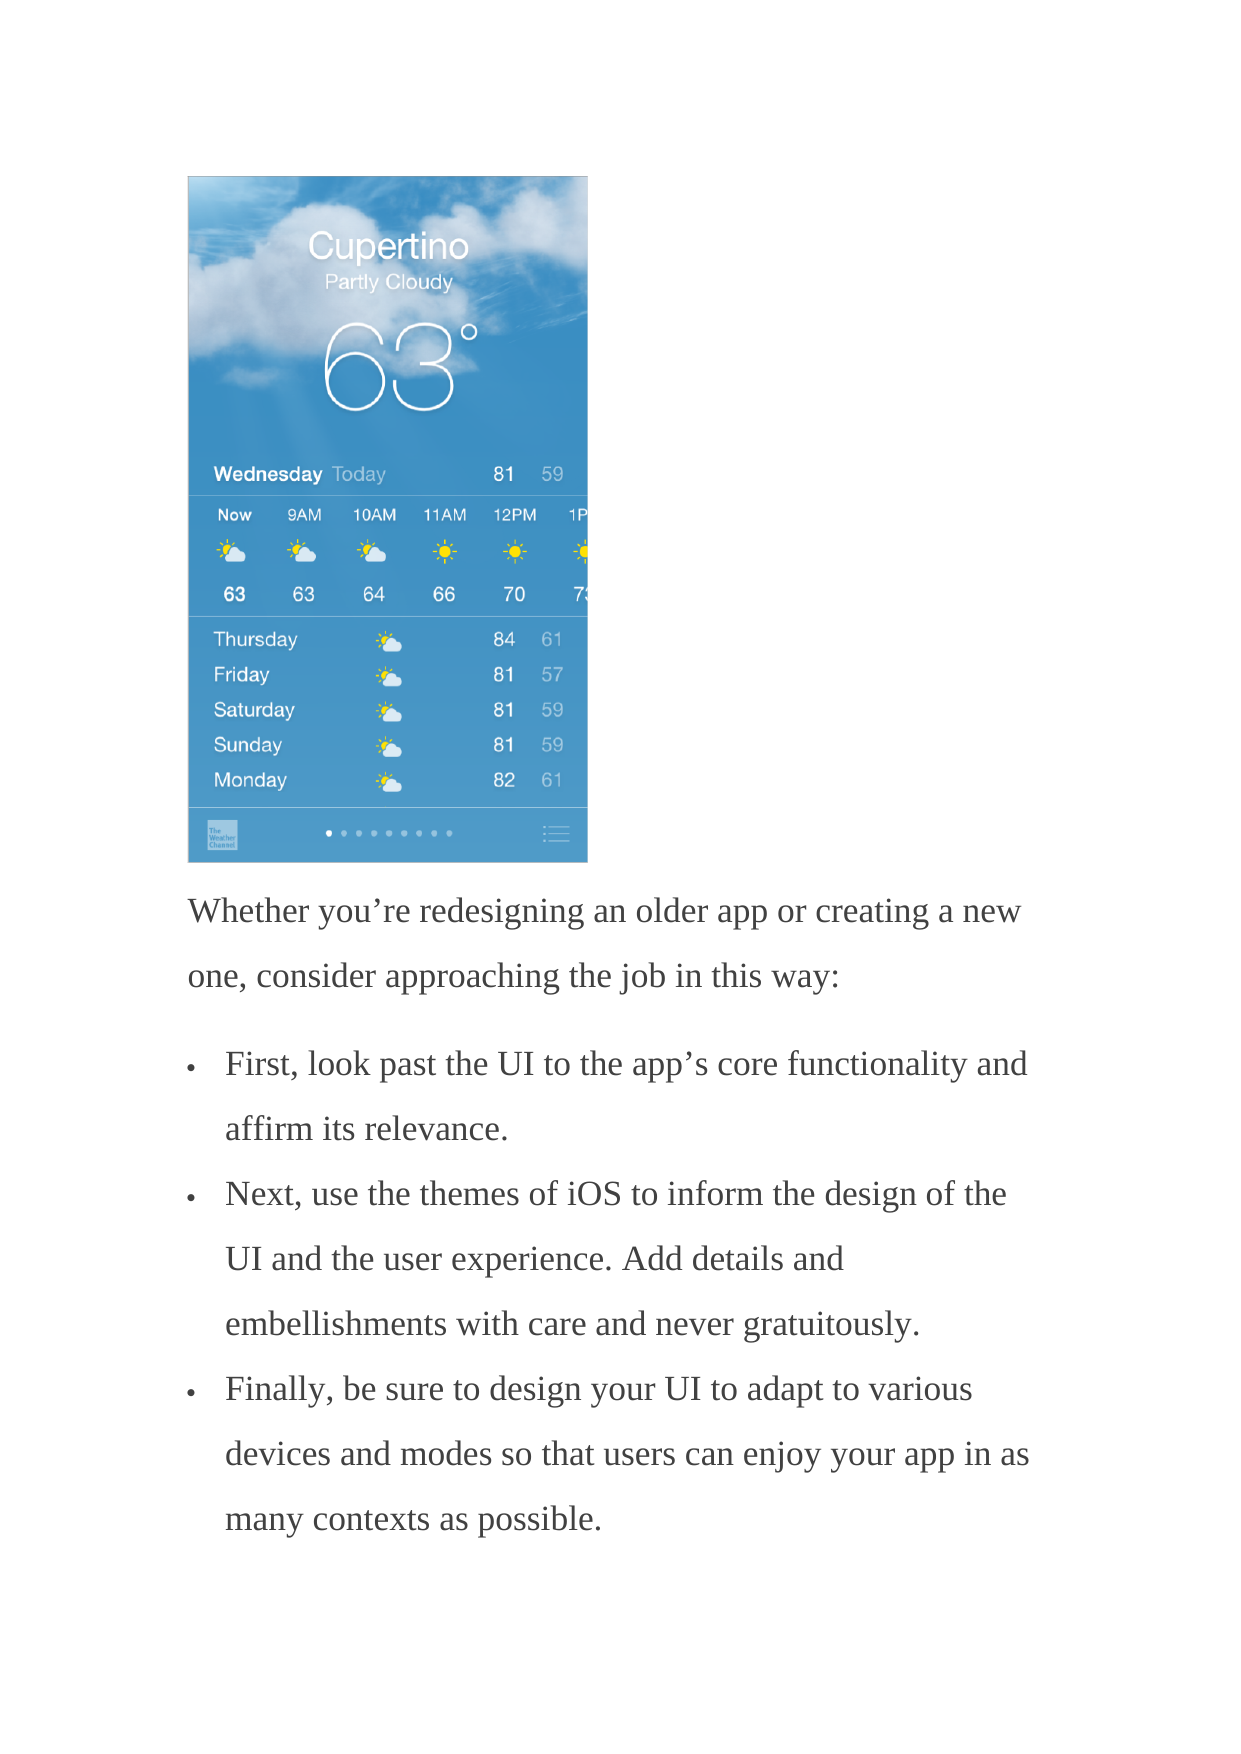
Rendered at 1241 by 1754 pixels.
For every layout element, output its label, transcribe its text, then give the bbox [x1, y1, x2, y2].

list Finally, be sure to design your UI to adapt to various devices and modes so that users can enjoy your app in as many contexts as possible. [187, 1355, 1053, 1550]
list First, look past the UI to the app’s core functionality and affirm its relevance. [187, 1030, 1053, 1160]
picture [187, 176, 588, 863]
text Whether you’re redesigning an older app or creating a new one, consider approaching the job in this way: [187, 877, 1053, 1007]
list Next, use the themes of iOS to inform the design of the UI and the user experience. Add details and embellishments with care and never gratuitously. [187, 1160, 1053, 1355]
